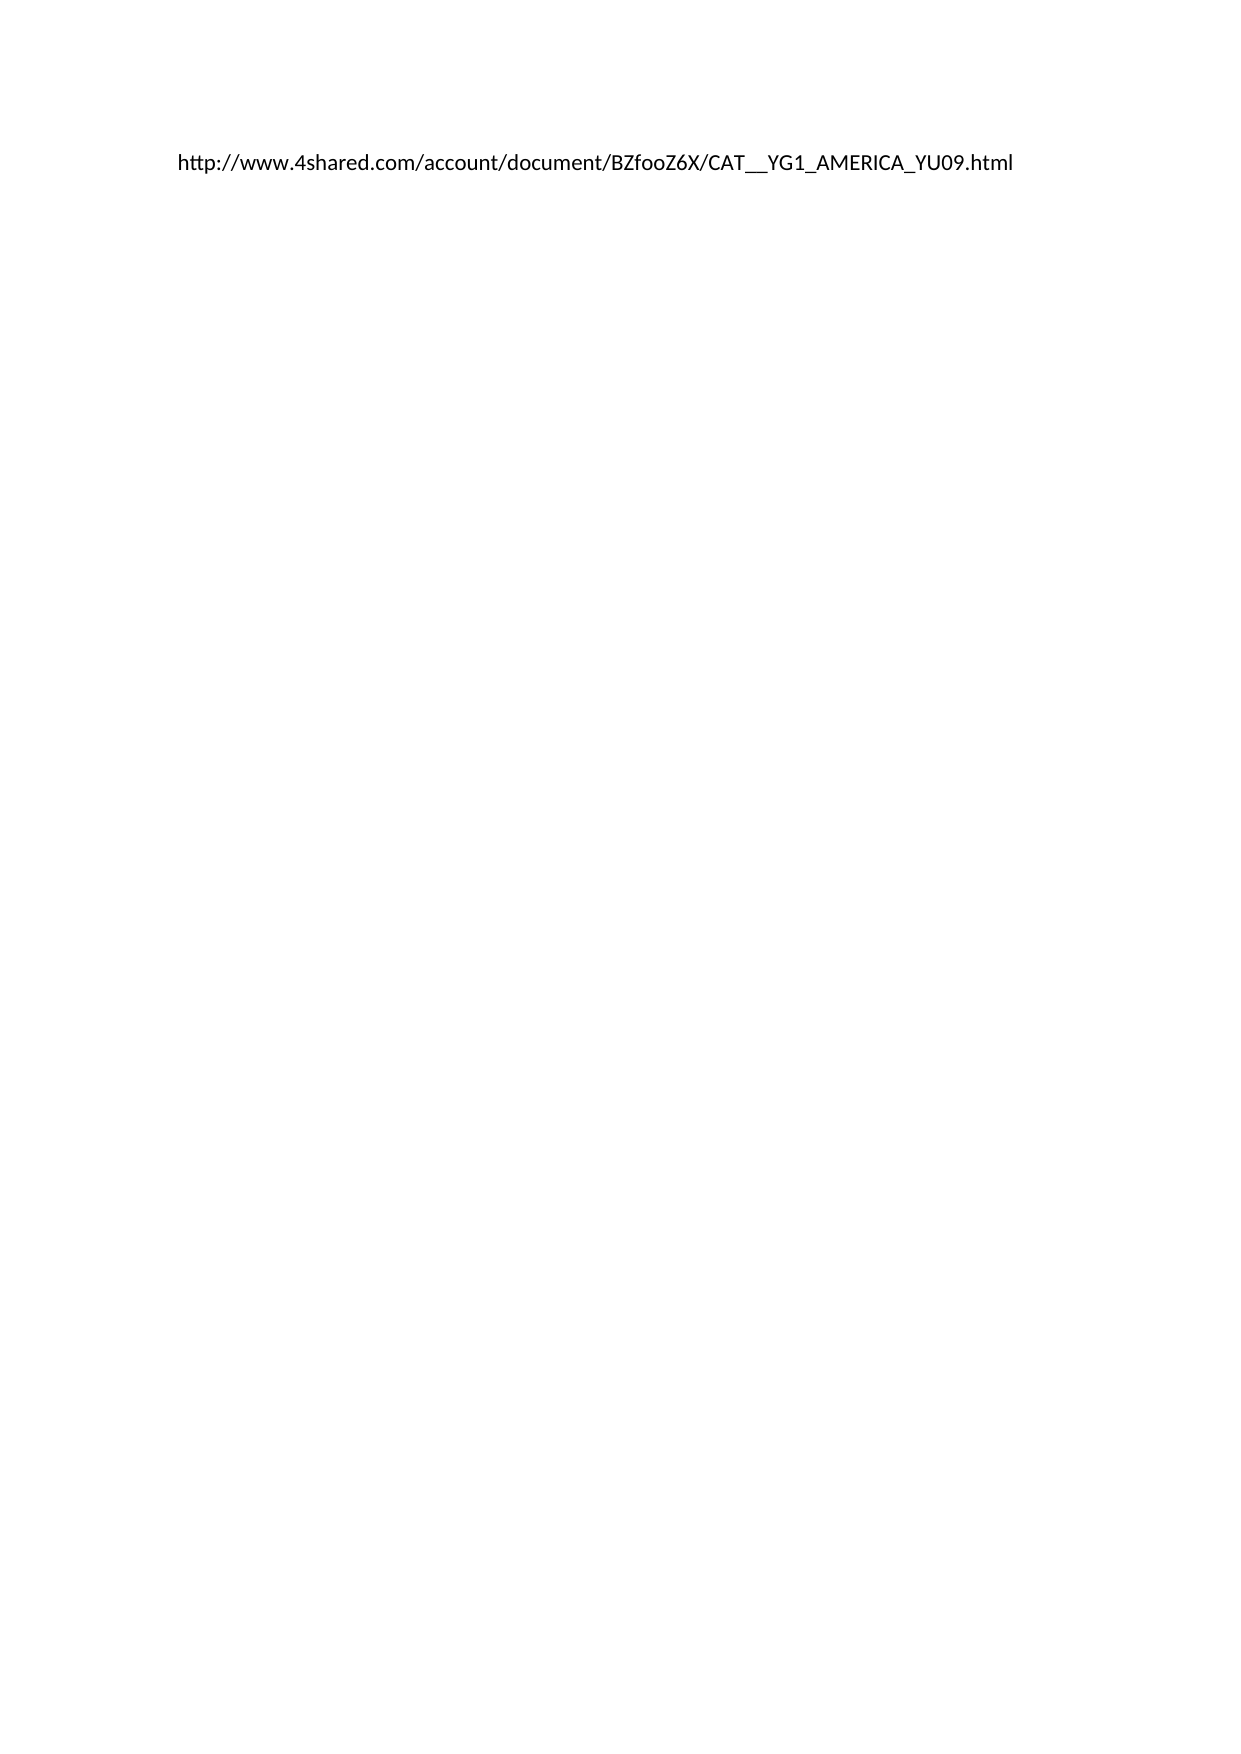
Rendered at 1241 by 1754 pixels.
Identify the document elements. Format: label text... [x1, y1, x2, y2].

text http://www.4shared.com/account/document/BZfooZ6X/CAT__YG1_AMERICA_YU09.html [177, 148, 1063, 176]
